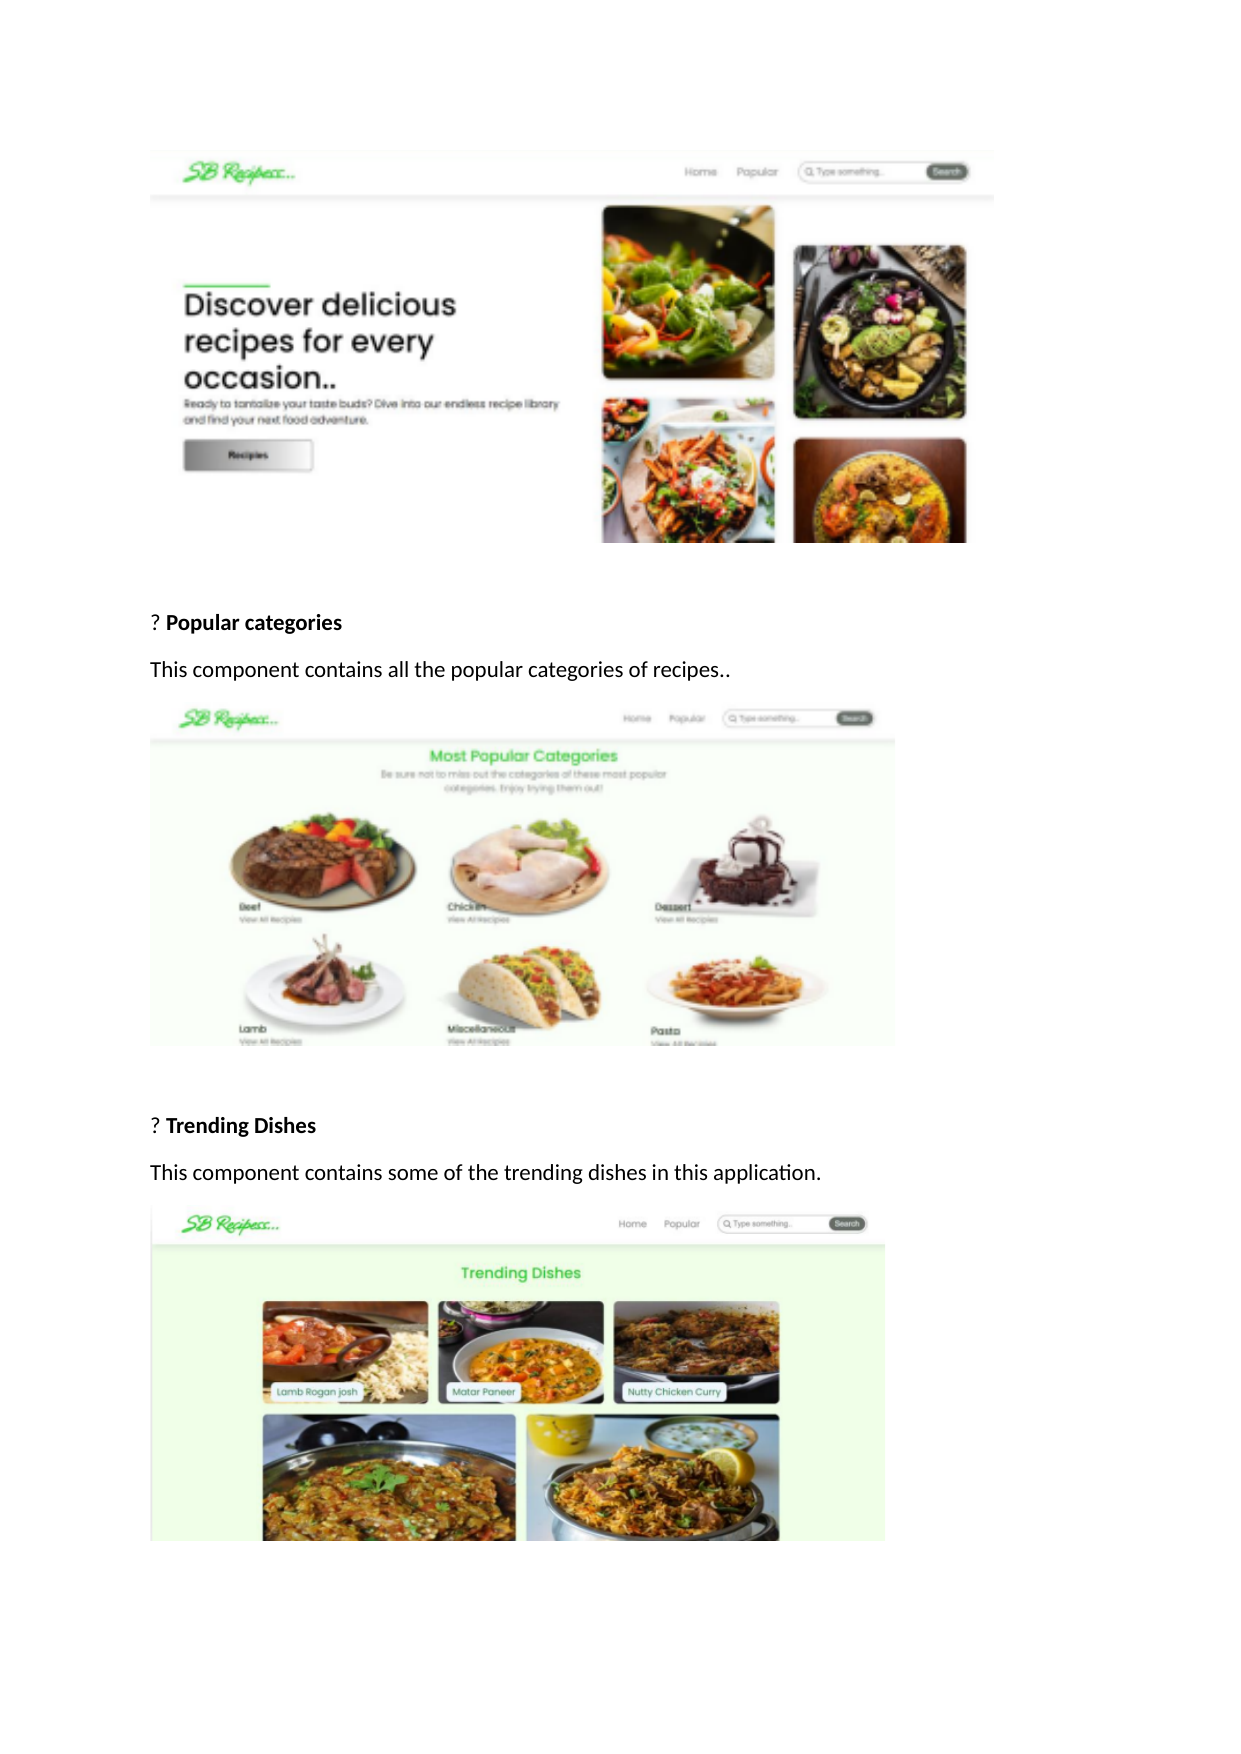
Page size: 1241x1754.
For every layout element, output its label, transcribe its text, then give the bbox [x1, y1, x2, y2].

picture [150, 1205, 886, 1541]
text This component contains all the popular categories of recipes.. [150, 655, 1090, 683]
text ? Trending Dishes [150, 1111, 1090, 1139]
picture [150, 702, 896, 1046]
text This component contains some of the trending dishes in this application. [150, 1158, 1090, 1186]
text ? Popular categories [150, 608, 1090, 636]
picture [150, 150, 994, 543]
